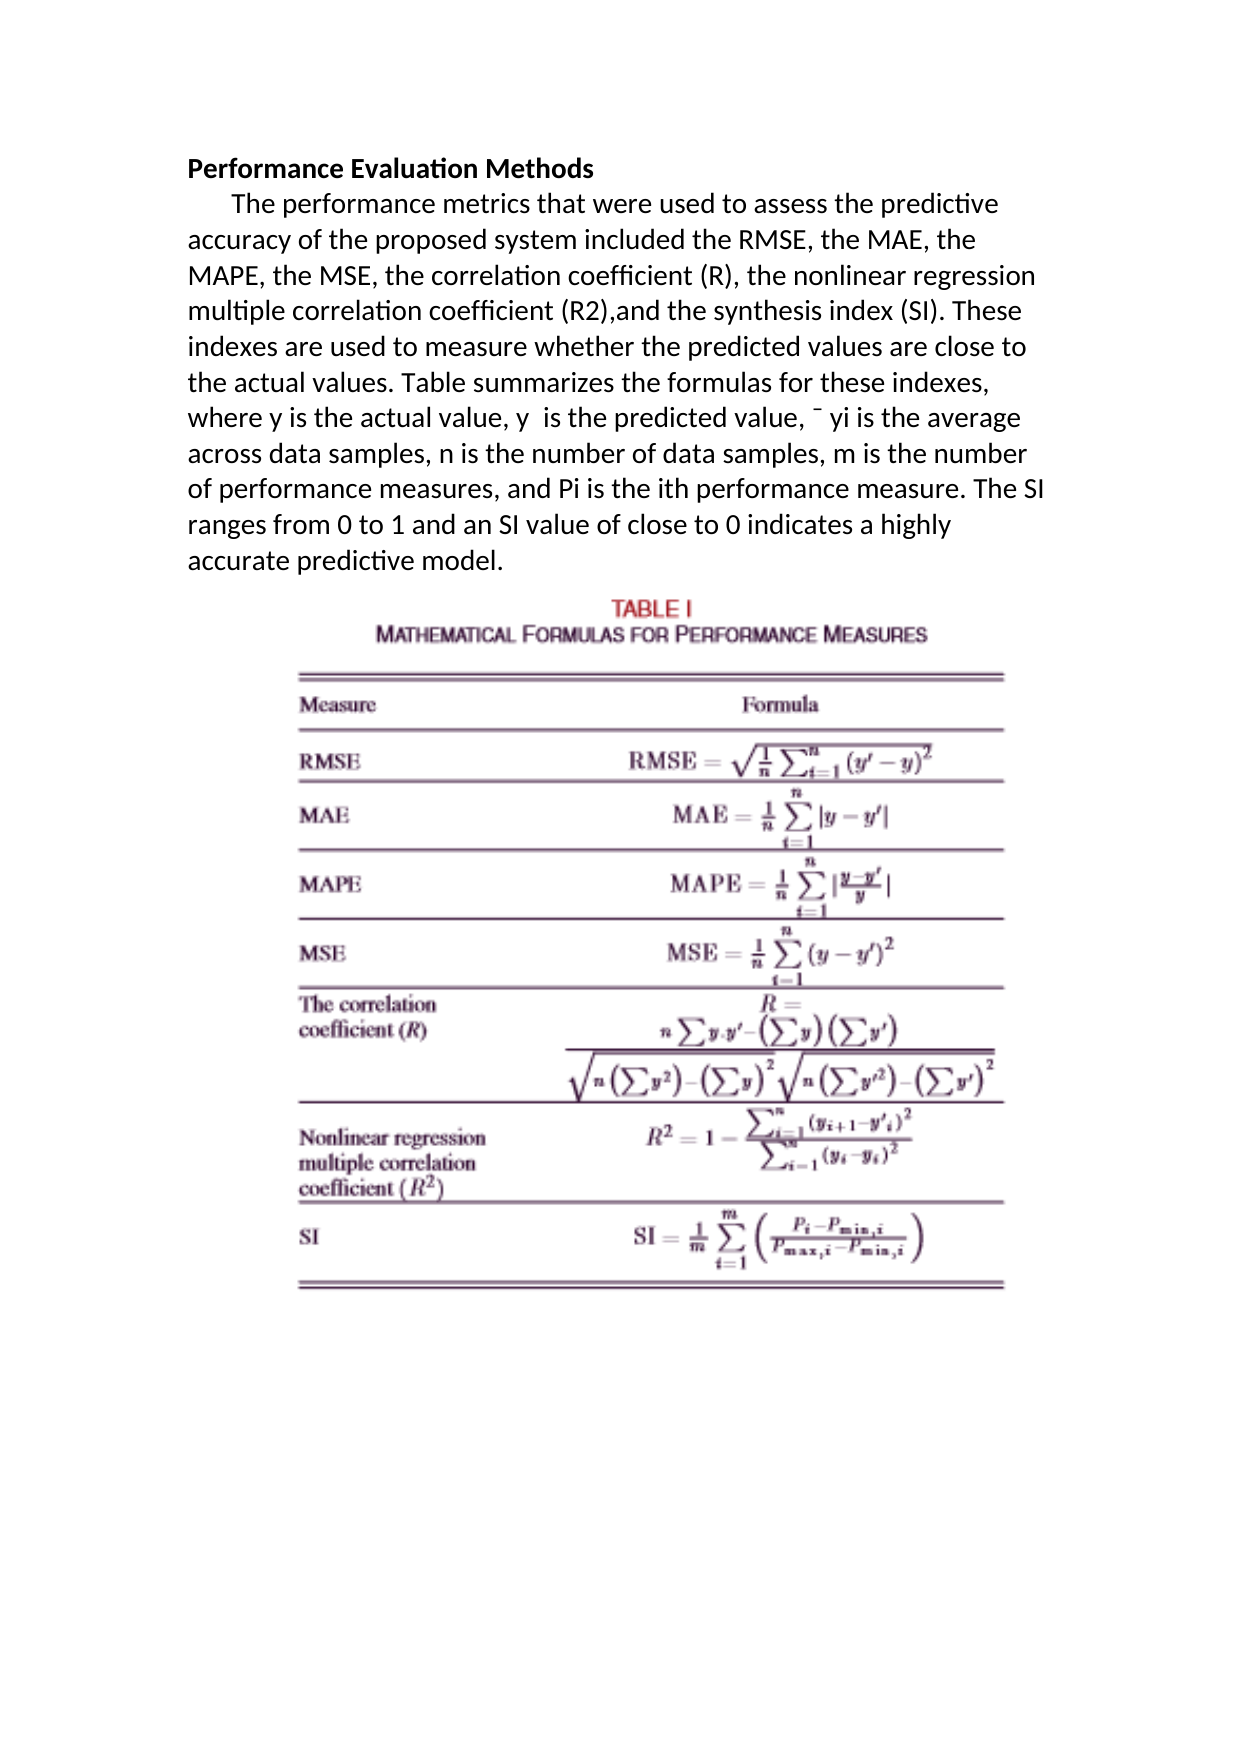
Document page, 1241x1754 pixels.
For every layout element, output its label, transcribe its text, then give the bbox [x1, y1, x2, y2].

text The performance metrics that were used to assess the predictive accuracy of the proposed system included the RMSE, the MAE, the MAPE, the MSE, the correlation coefﬁcient (R), the nonlinear regression multiple correlation coefﬁcient (R2),and the synthesis index (SI). These indexes are used to measure whether the predicted values are close to the actual values. Table summarizes the formulas for these indexes, where y is the actual value, y is the predicted value, ¯ yi is the average across data samples, n is the number of data samples, m is the number of performance measures, and Pi is the ith performance measure. The SI ranges from 0 to 1 and an SI value of close to 0 indicates a highly accurate predictive model. [187, 186, 1053, 577]
picture [275, 577, 1025, 1342]
text Performance Evaluation Methods [187, 150, 1053, 186]
